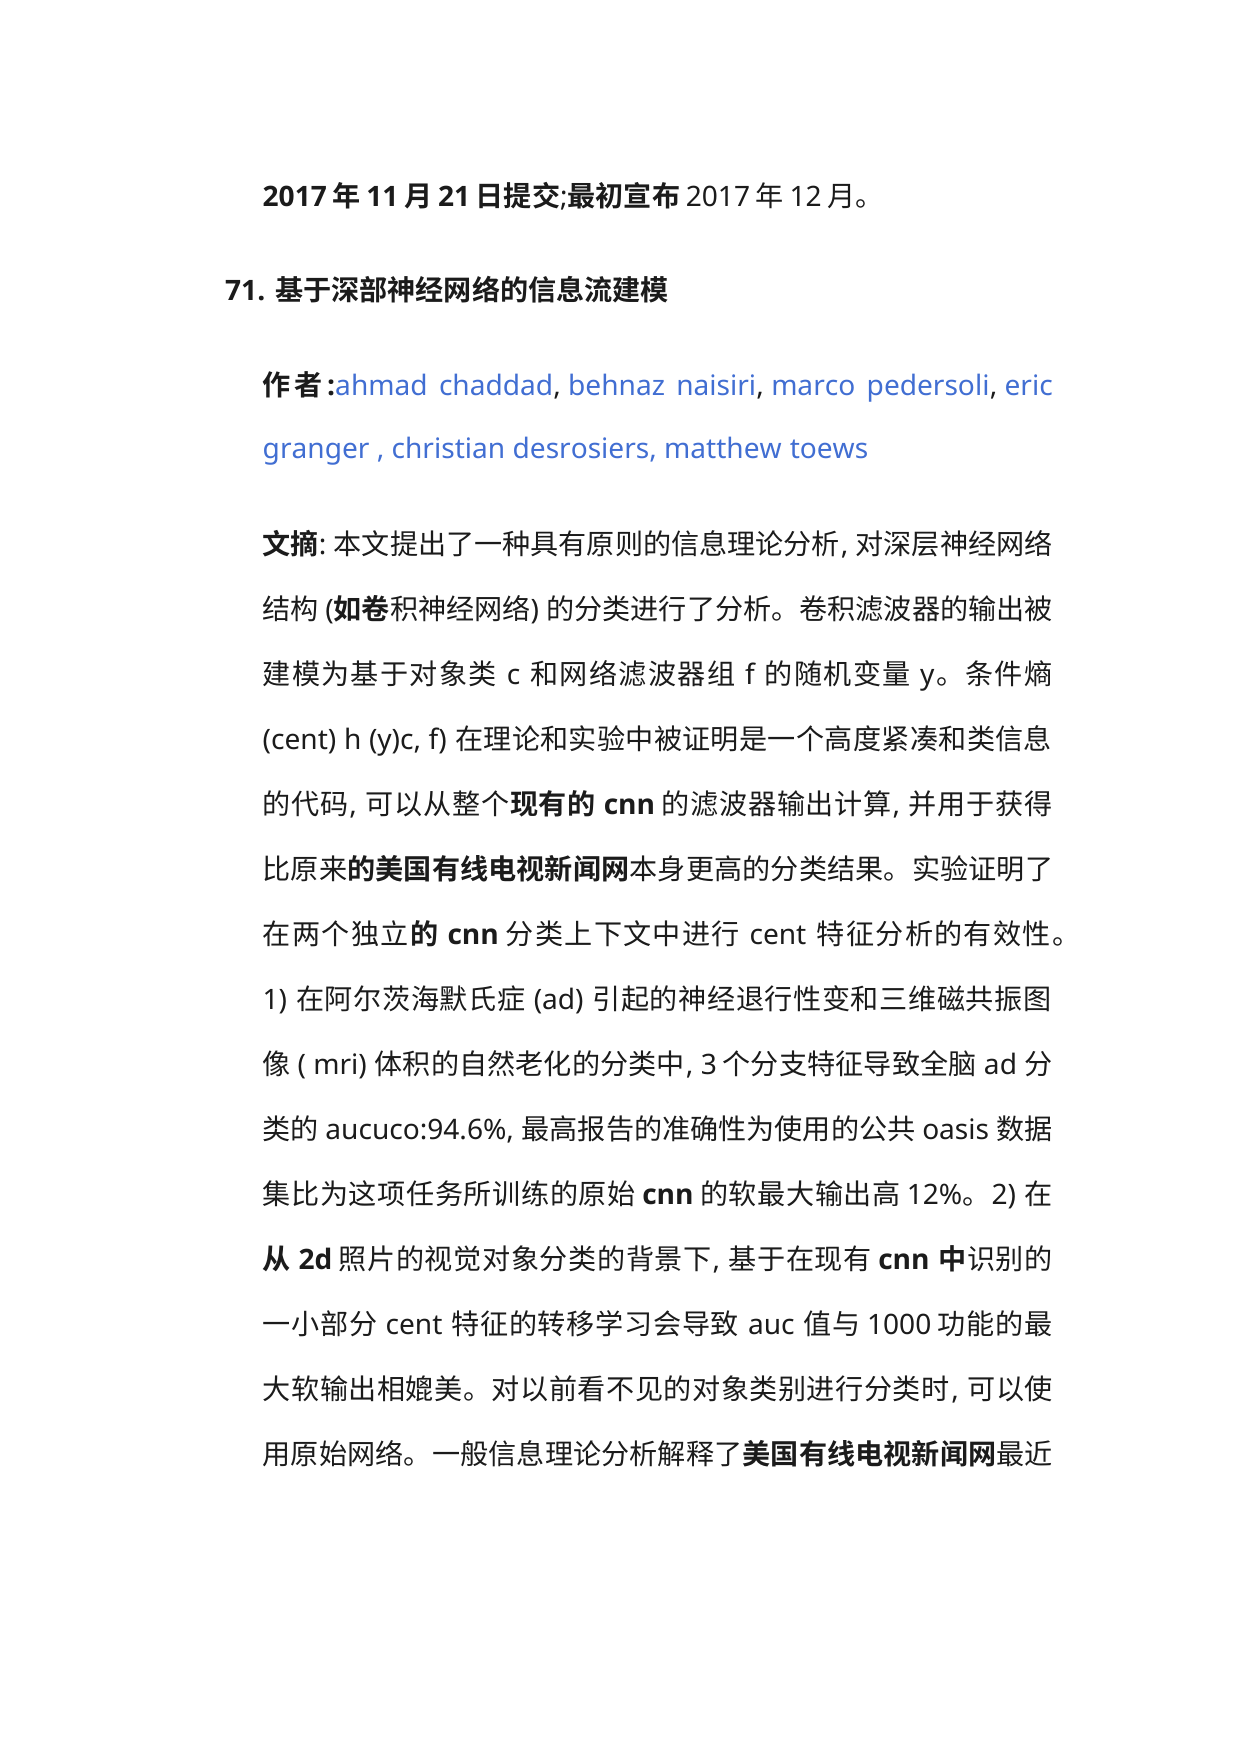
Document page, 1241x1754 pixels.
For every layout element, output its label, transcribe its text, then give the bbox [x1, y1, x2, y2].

text 2017年11月21日提交;最初宣布2017年12月。 [262, 162, 1053, 227]
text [262, 509, 1053, 1484]
text 作者:ahmad chaddad, behnaz naisiri, marco pedersoli, eric granger , christian desrosiers, matthew toews [262, 350, 1053, 480]
list 基于深部神经网络的信息流建模 [225, 256, 1053, 321]
